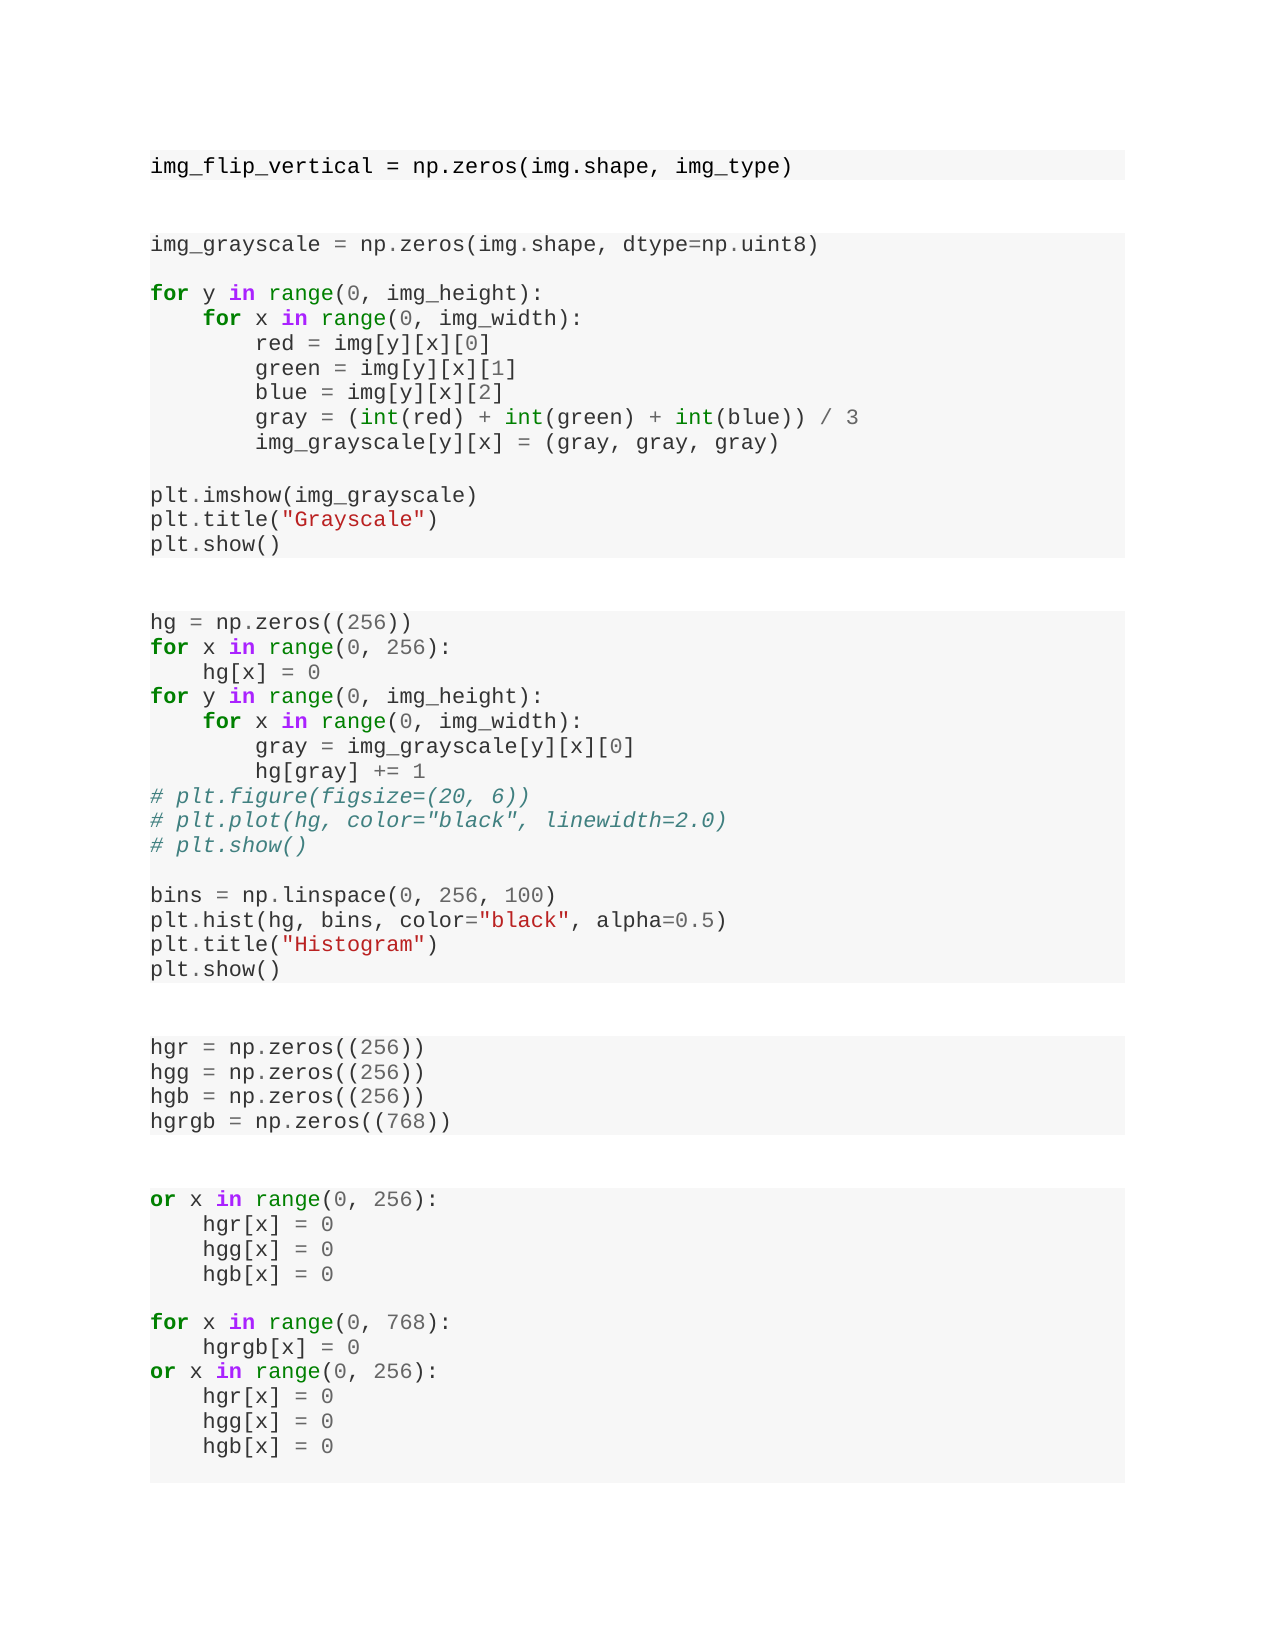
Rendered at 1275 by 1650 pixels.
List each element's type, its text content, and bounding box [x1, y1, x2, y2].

text for x in range(0, 256): [150, 636, 1125, 661]
text for x in range(0, img_width): [150, 710, 1125, 735]
text img_grayscale = np.zeros(img.shape, dtype=np.uint8) [150, 233, 1125, 257]
text hgr[x] = 0 [150, 1386, 1125, 1410]
text blue = img[y][x][2] [150, 381, 1125, 406]
text plt.show() [150, 533, 1125, 558]
text red = img[y][x][0] [150, 332, 1125, 357]
text hg[x] = 0 [150, 661, 1125, 686]
text for y in range(0, img_height): [150, 686, 1125, 710]
text hgr = np.zeros((256)) [150, 1036, 1125, 1061]
text plt.hist(hg, bins, color="black", alpha=0.5) [150, 909, 1125, 933]
text gray = img_grayscale[y][x][0] [150, 735, 1125, 760]
text hgrgb = np.zeros((768)) [150, 1111, 1125, 1135]
text green = img[y][x][1] [150, 357, 1125, 381]
text hgg[x] = 0 [150, 1238, 1125, 1263]
text hgr[x] = 0 [150, 1213, 1125, 1238]
text # plt.show() [150, 834, 1125, 859]
text bins = np.linspace(0, 256, 100) [150, 884, 1125, 909]
text for y in range(0, img_height): [150, 282, 1125, 307]
text for x in range(0, img_width): [150, 307, 1125, 332]
text # plt.plot(hg, color="black", linewidth=2.0) [150, 809, 1125, 834]
text hgb[x] = 0 [150, 1435, 1125, 1460]
text img_grayscale[y][x] = (gray, gray, gray) [150, 431, 1125, 456]
text plt.title("Histogram") [150, 933, 1125, 958]
text or x in range(0, 256): [150, 1361, 1125, 1386]
text gray = (int(red) + int(green) + int(blue)) / 3 [150, 406, 1125, 431]
text hg = np.zeros((256)) [150, 611, 1125, 636]
text for x in range(0, 768): [150, 1311, 1125, 1336]
text hg[gray] += 1 [150, 760, 1125, 785]
text hgrgb[x] = 0 [150, 1336, 1125, 1361]
text hgg[x] = 0 [150, 1410, 1125, 1435]
text or x in range(0, 256): [150, 1188, 1125, 1213]
text hgb = np.zeros((256)) [150, 1086, 1125, 1111]
text hgg = np.zeros((256)) [150, 1061, 1125, 1086]
text plt.show() [150, 958, 1125, 983]
text plt.title("Grayscale") [150, 509, 1125, 533]
text img_flip_vertical = np.zeros(img.shape, img_type) [150, 150, 1125, 180]
text plt.imshow(img_grayscale) [150, 484, 1125, 509]
text hgb[x] = 0 [150, 1263, 1125, 1287]
text # plt.figure(figsize=(20, 6)) [150, 785, 1125, 809]
